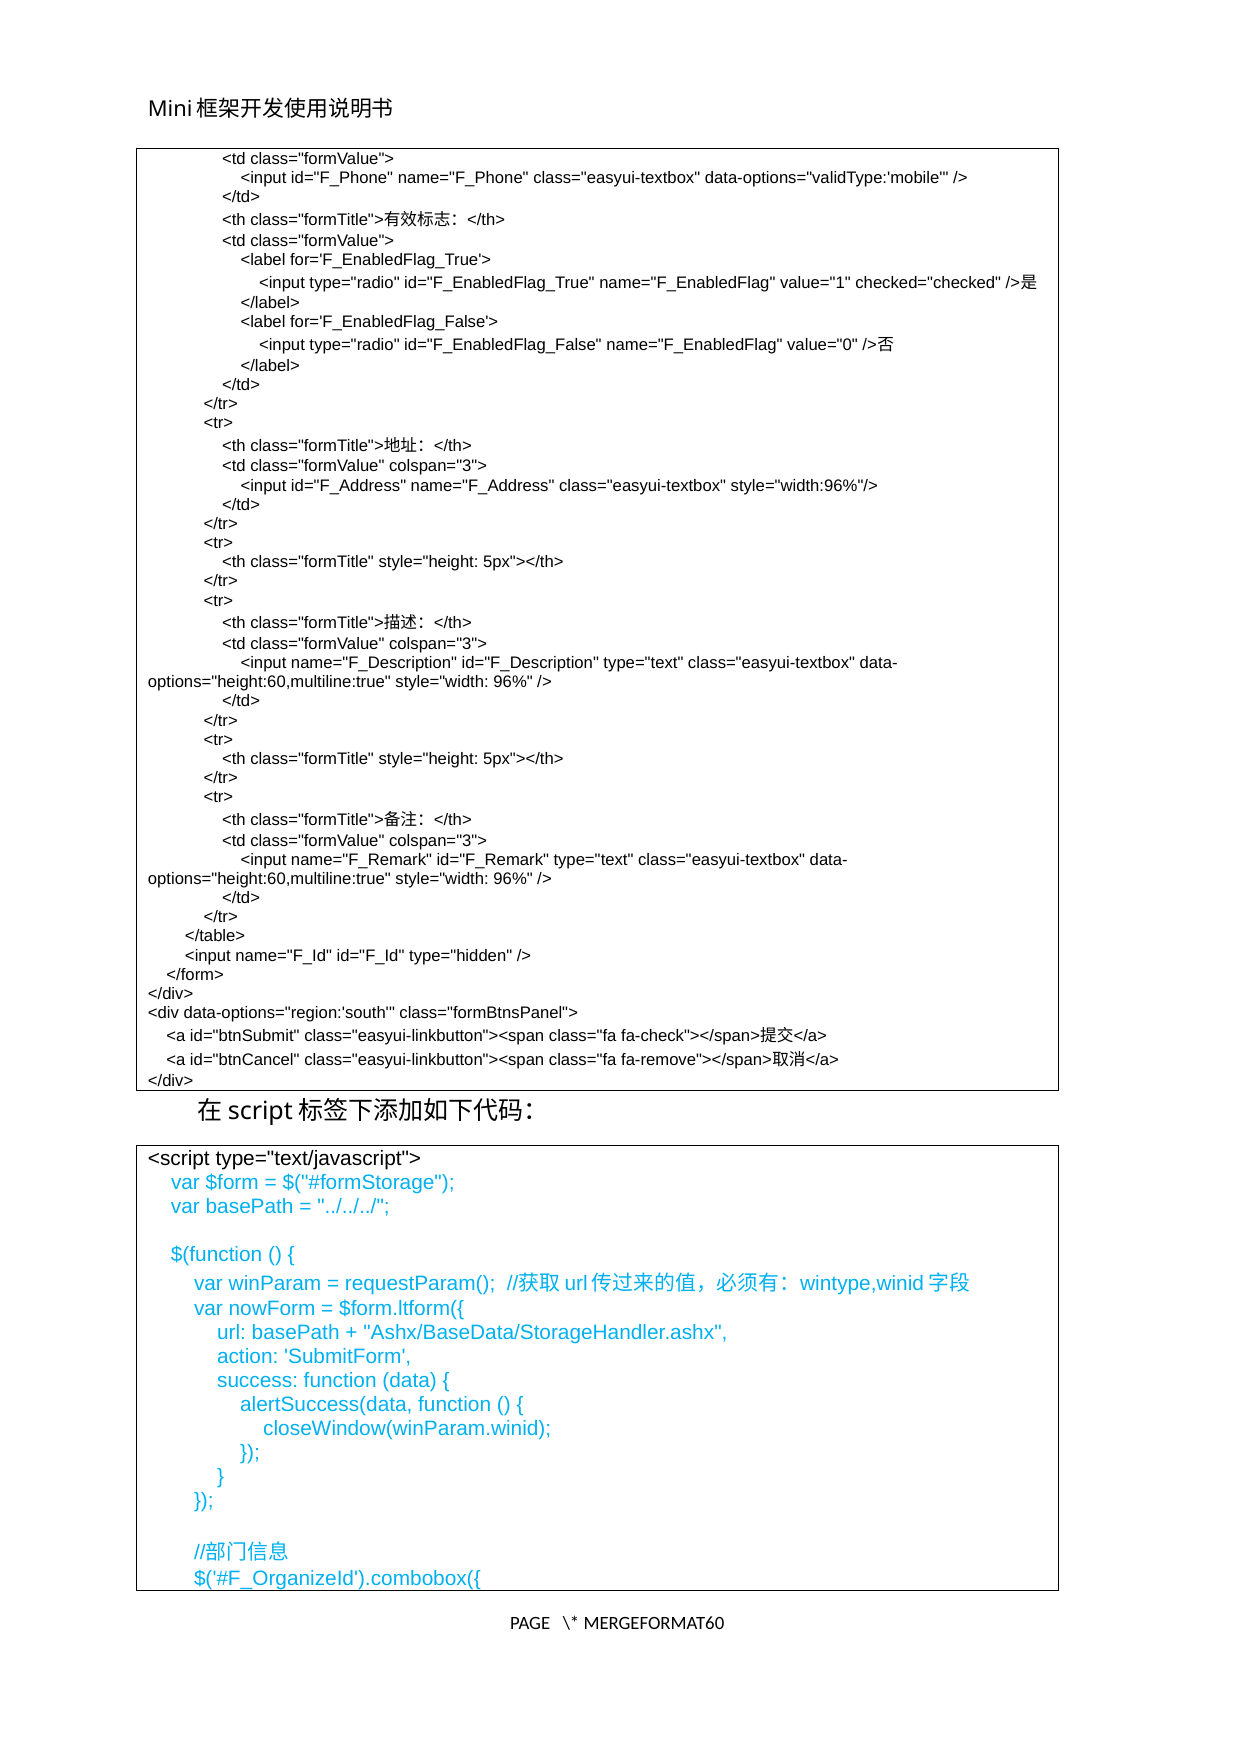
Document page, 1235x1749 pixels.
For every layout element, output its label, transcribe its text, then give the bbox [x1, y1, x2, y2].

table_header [137, 1146, 1058, 1590]
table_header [137, 149, 1058, 1089]
text 在script标签下添加如下代码： [148, 1091, 1087, 1127]
